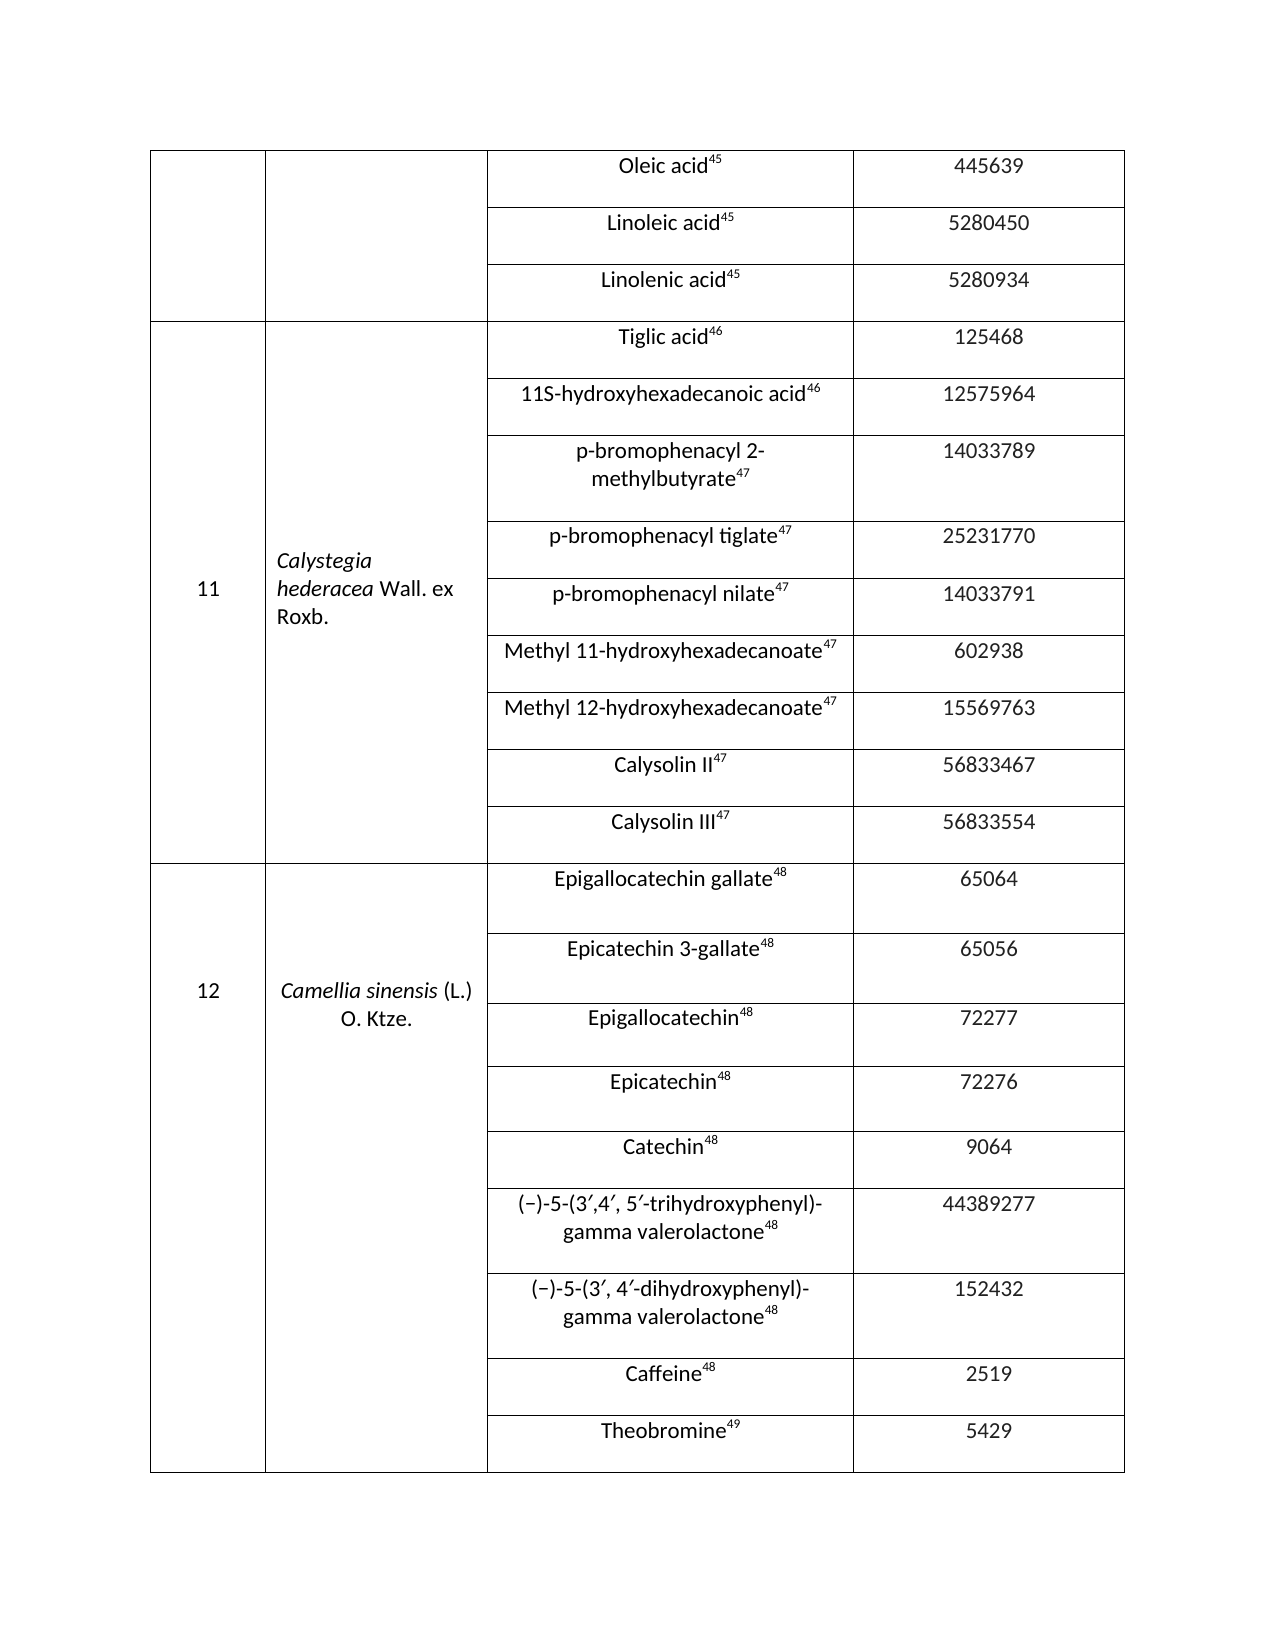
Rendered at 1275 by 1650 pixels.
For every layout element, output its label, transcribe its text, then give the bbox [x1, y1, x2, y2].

table_cell 14033791 [854, 579, 1124, 635]
table_cell Camellia sinensis (L.) O. Ktze. [266, 864, 487, 1472]
table_cell 72277 [854, 1004, 1124, 1066]
table_cell Epicatechin48 [488, 1067, 853, 1131]
table_cell 5280450 [854, 208, 1124, 264]
table_cell 25231770 [854, 522, 1124, 578]
table_cell Calystegia hederacea Wall. ex Roxb. [266, 322, 487, 863]
table_cell Linolenic acid45 [488, 265, 853, 321]
table_cell 65064 [854, 864, 1124, 933]
table_cell p-bromophenacyl 2-methylbutyrate47 [488, 436, 853, 521]
table_cell 72276 [854, 1067, 1124, 1131]
table_cell 602938 [854, 636, 1124, 692]
table_cell Tiglic acid46 [488, 322, 853, 378]
table_cell Epicatechin 3-gallate48 [488, 934, 853, 1002]
table_cell 5280934 [854, 265, 1124, 321]
table_cell 56833467 [854, 750, 1124, 806]
table_cell Linoleic acid45 [488, 208, 853, 264]
table_cell Methyl 11-hydroxyhexadecanoate47 [488, 636, 853, 692]
table_cell 12575964 [854, 379, 1124, 435]
table_cell 12 [151, 864, 265, 1472]
table_cell Caffeine48 [488, 1359, 853, 1415]
table_cell Calysolin III47 [488, 807, 853, 863]
table_cell Oleic acid45 [488, 151, 853, 207]
table_cell Methyl 12-hydroxyhexadecanoate47 [488, 693, 853, 749]
table_cell (−)-5-(3′, 4′-dihydroxyphenyl)-gamma valerolactone48 [488, 1274, 853, 1358]
table_cell Theobromine49 [488, 1416, 853, 1472]
table_cell 5429 [854, 1416, 1124, 1472]
table_cell 15569763 [854, 693, 1124, 749]
table_cell 11S-hydroxyhexadecanoic acid46 [488, 379, 853, 435]
table_cell 44389277 [854, 1189, 1124, 1273]
table_cell 9064 [854, 1132, 1124, 1188]
table_cell p-bromophenacyl nilate47 [488, 579, 853, 635]
table_cell Catechin48 [488, 1132, 853, 1188]
table_cell Calysolin II47 [488, 750, 853, 806]
table_cell p-bromophenacyl tiglate47 [488, 522, 853, 578]
table_cell Epigallocatechin gallate48 [488, 864, 853, 933]
table_cell (−)-5-(3′,4′, 5′-trihydroxyphenyl)-gamma valerolactone48 [488, 1189, 853, 1273]
table_cell 125468 [854, 322, 1124, 378]
table_cell Epigallocatechin48 [488, 1004, 853, 1066]
table_cell 14033789 [854, 436, 1124, 521]
table_cell 11 [151, 322, 265, 863]
table_cell 152432 [854, 1274, 1124, 1358]
table_cell 2519 [854, 1359, 1124, 1415]
table_cell 65056 [854, 934, 1124, 1002]
table_cell 56833554 [854, 807, 1124, 863]
table_cell 445639 [854, 151, 1124, 207]
